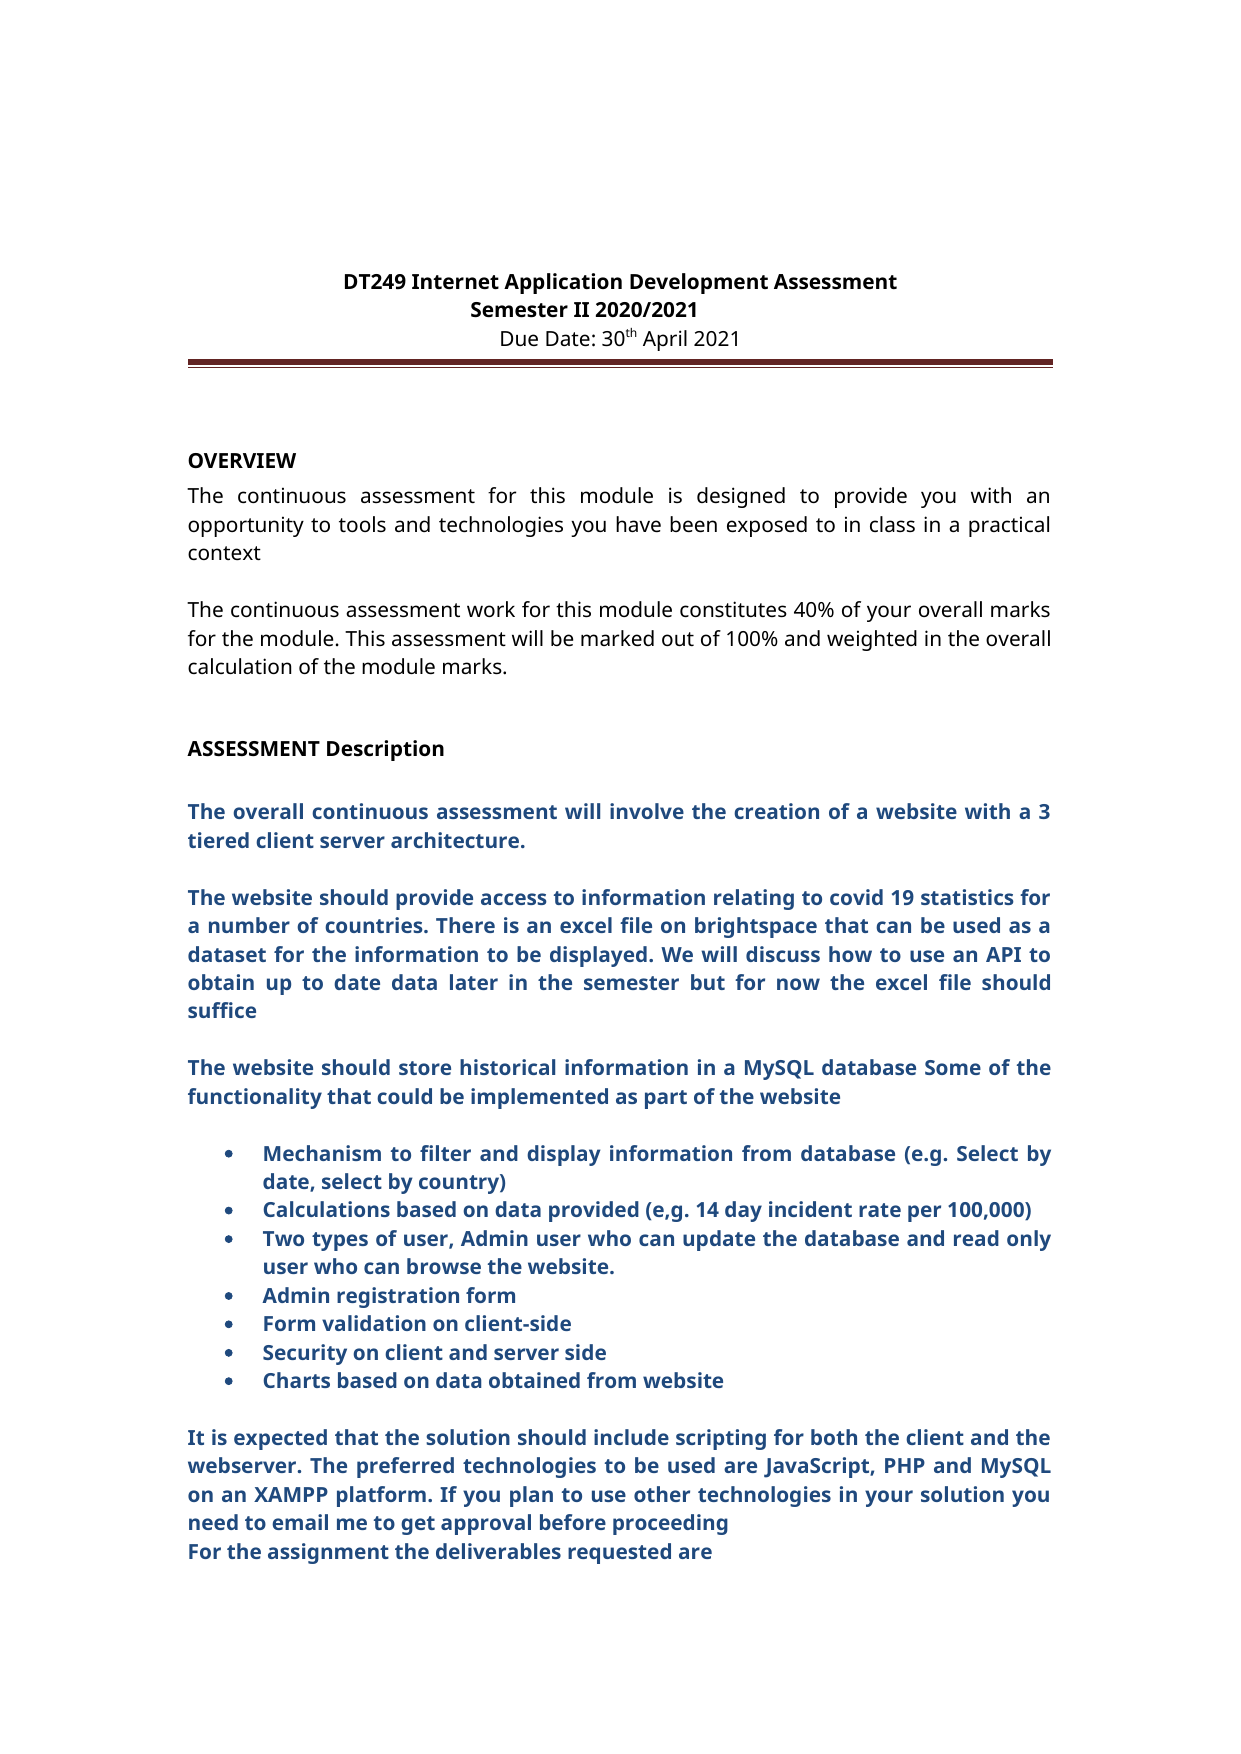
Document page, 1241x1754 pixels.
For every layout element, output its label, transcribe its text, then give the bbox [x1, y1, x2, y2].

text Semester II 2020/2021 [187, 296, 1053, 324]
list Calculations based on data provided (e,g. 14 day incident rate per 100,000) [225, 1196, 1053, 1224]
list Form validation on client-side [225, 1309, 1053, 1338]
list Two types of user, Admin user who can update the database and read only user who can browse the website. [225, 1224, 1053, 1281]
text The website should provide access to information relating to covid 19 statistics for a number of countries. There is an excel file on brightspace that can be used as a dataset for the information to be displayed. We will discuss how to use an API to obtain up to date data later in the semester but for now the excel file should suffice [187, 883, 1053, 1025]
list Charts based on data obtained from website [225, 1366, 1053, 1395]
text The continuous assessment for this module is designed to provide you with an opportunity to tools and technologies you have been exposed to in class in a practical context [187, 481, 1053, 567]
text It is expected that the solution should include scripting for both the client and the webserver. The preferred technologies to be used are JavaScript, PHP and MySQL on an XAMPP platform. If you plan to use other technologies in your solution you need to email me to get approval before proceeding [187, 1423, 1053, 1537]
subtitle OVERVIEW [187, 447, 1053, 475]
list Security on client and server side [225, 1338, 1053, 1366]
text DT249 Internet Application Development Assessment [187, 267, 1053, 296]
list Mechanism to filter and display information from database (e.g. Select by date, select by country) [225, 1139, 1053, 1196]
subtitle ASSESSMENT Description [187, 734, 1053, 763]
list Admin registration form [225, 1281, 1053, 1309]
text Due Date: 30th April 2021 [187, 324, 1053, 368]
text The overall continuous assessment will involve the creation of a website with a 3 tiered client server architecture. [187, 797, 1053, 854]
text The continuous assessment work for this module constitutes 40% of your overall marks for the module. This assessment will be marked out of 100% and weighted in the overall calculation of the module marks. [187, 595, 1053, 681]
text The website should store historical information in a MySQL database Some of the functionality that could be implemented as part of the website [187, 1053, 1053, 1110]
text For the assignment the deliverables requested are [187, 1537, 1053, 1565]
